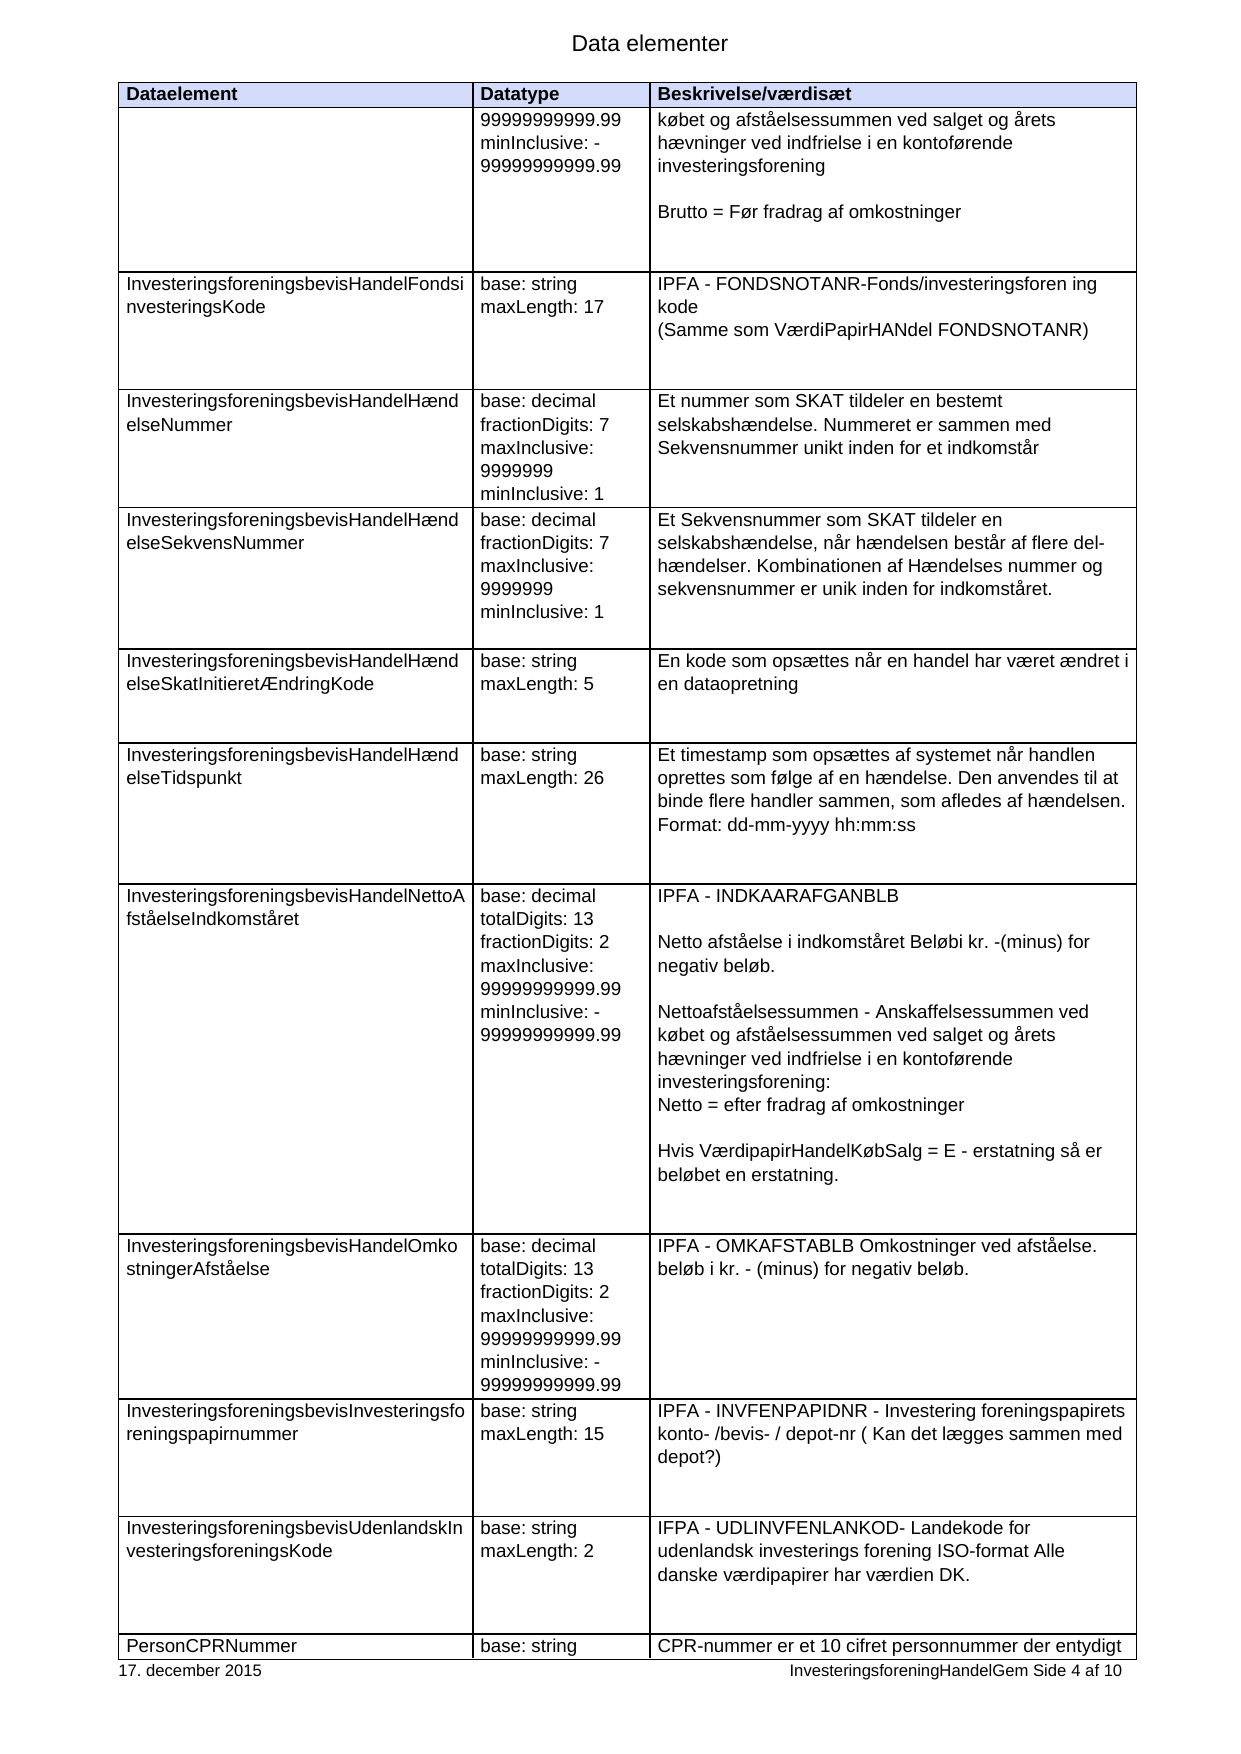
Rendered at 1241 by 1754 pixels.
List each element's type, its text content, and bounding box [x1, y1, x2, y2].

table_cell Et timestamp som opsættes af systemet når handlen oprettes som følge af en hændelse. Den anvendes til at binde flere handler sammen, som afledes af hændelsen. Format: dd-mm-yyyy hh:mm:ss [651, 744, 1136, 883]
table_cell En kode som opsættes når en handel har været ændret i en dataopretning [651, 650, 1136, 742]
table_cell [474, 108, 649, 271]
table_cell IFPA - UDLINVFENLANKOD- Landekode for udenlandsk investerings forening ISO-format Alle danske værdipapirer har værdien DK. [651, 1517, 1136, 1633]
table_cell InvesteringsforeningsbevisHandelHændelseSkatInitieretÆndringKode [119, 650, 472, 742]
table_cell base: decimal totalDigits: 13 fractionDigits: 2 maxInclusive: 99999999999.99 minInclusive: -99999999999.99 [474, 885, 649, 1233]
table_cell base: string maxLength: 5 [474, 650, 649, 742]
table_cell InvesteringsforeningsbevisHandelFondsinvesteringsKode [119, 273, 472, 389]
table_cell InvesteringsforeningsbevisHandelOmkostningerAfståelse [119, 1235, 472, 1398]
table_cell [474, 1635, 649, 1658]
table_cell base: string maxLength: 15 [474, 1400, 649, 1516]
table_cell InvesteringsforeningsbevisUdenlandskInvesteringsforeningsKode [119, 1517, 472, 1633]
table_header Beskrivelse/værdisæt [651, 83, 1136, 107]
table_cell Et nummer som SKAT tildeler en bestemt selskabshændelse. Nummeret er sammen med Sekvensnummer unikt inden for et indkomstår [651, 390, 1136, 507]
table_cell IPFA - INVFENPAPIDNR - Investering foreningspapirets konto- /bevis- / depot-nr ( Kan det lægges sammen med depot?) [651, 1400, 1136, 1516]
table_cell base: decimal totalDigits: 13 fractionDigits: 2 maxInclusive: 99999999999.99 minInclusive: -99999999999.99 [474, 1235, 649, 1398]
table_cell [119, 108, 472, 271]
table_cell base: string maxLength: 2 [474, 1517, 649, 1633]
table_cell base: decimal fractionDigits: 7 maxInclusive: 9999999 minInclusive: 1 [474, 390, 649, 507]
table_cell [651, 108, 1136, 271]
table_cell InvesteringsforeningsbevisHandelHændelseNummer [119, 390, 472, 507]
table_cell IPFA - OMKAFSTABLB Omkostninger ved afståelse. beløb i kr. - (minus) for negativ beløb. [651, 1235, 1136, 1398]
table_header Dataelement [119, 83, 472, 107]
table_cell base: string maxLength: 17 [474, 273, 649, 389]
table_cell base: decimal fractionDigits: 7 maxInclusive: 9999999 minInclusive: 1 [474, 508, 649, 648]
table_cell InvesteringsforeningsbevisHandelHændelseSekvensNummer [119, 508, 472, 648]
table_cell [651, 1635, 1136, 1658]
table_cell IPFA - FONDSNOTANR-Fonds/investeringsforen ing kode (Samme som VærdiPapirHANdel FONDSNOTANR) [651, 273, 1136, 389]
table_cell PersonCPRNummer [119, 1635, 472, 1658]
table_cell InvesteringsforeningsbevisHandelHændelseTidspunkt [119, 744, 472, 883]
table_cell InvesteringsforeningsbevisInvesteringsforeningspapirnummer [119, 1400, 472, 1516]
table_cell Et Sekvensnummer som SKAT tildeler en selskabshændelse, når hændelsen består af flere del-hændelser. Kombinationen af Hændelses nummer og sekvensnummer er unik inden for indkomståret. [651, 508, 1136, 648]
table_cell IPFA - INDKAARAFGANBLB Netto afståelse i indkomståret Beløbi kr. -(minus) for negativ beløb. Nettoafståelsessummen - Anskaffelsessummen ved købet og afståelsessummen ved salget og årets hævninger ved indfrielse i en kontoførende investeringsforening: Netto = efter fradrag af omkostninger Hvis VærdipapirHandelKøbSalg = E - erstatning så er beløbet en erstatning. [651, 885, 1136, 1233]
table_header Datatype [474, 83, 649, 107]
table_cell InvesteringsforeningsbevisHandelNettoAfståelseIndkomståret [119, 885, 472, 1233]
table_cell base: string maxLength: 26 [474, 744, 649, 883]
